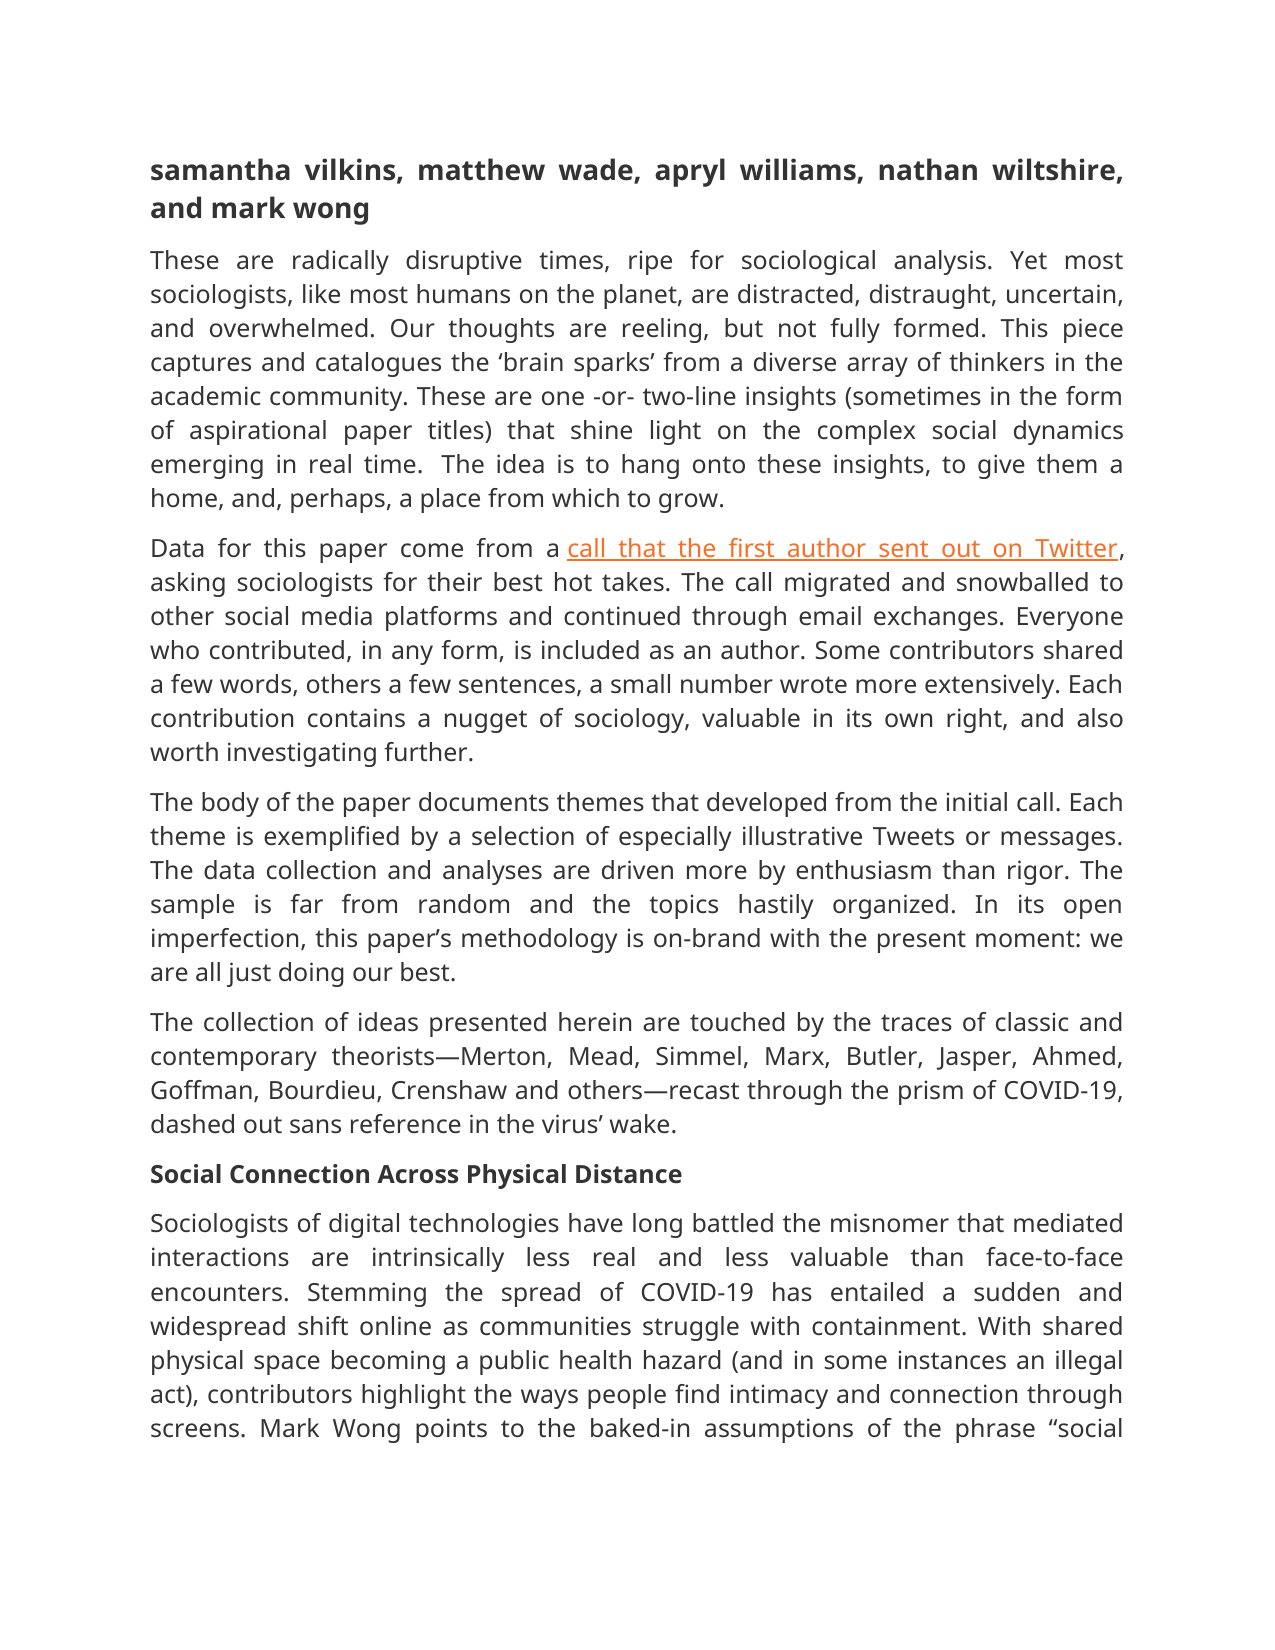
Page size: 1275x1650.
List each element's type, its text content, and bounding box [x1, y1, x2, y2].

text Social Connection Across Physical Distance [150, 1156, 1125, 1190]
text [150, 150, 1125, 227]
text The collection of ideas presented herein are touched by the traces of classic and contemporary theorists—Merton, Mead, Simmel, Marx, Butler, Jasper, Ahmed, Goffman, Bourdieu, Crenshaw and others—recast through the prism of COVID-19, dashed out sans reference in the virus’ wake. [150, 1004, 1125, 1141]
text The body of the paper documents themes that developed from the initial call. Each theme is exemplified by a selection of especially illustrative Tweets or messages. The data collection and analyses are driven more by enthusiasm than rigor. The sample is far from random and the topics hastily organized. In its open imperfection, this paper’s methodology is on-brand with the present moment: we are all just doing our best. [150, 784, 1125, 989]
text These are radically disruptive times, ripe for sociological analysis. Yet most sociologists, like most humans on the planet, are distracted, distraught, uncertain, and overwhelmed. Our thoughts are reeling, but not fully formed. This piece captures and catalogues the ‘brain sparks’ from a diverse array of thinkers in the academic community. These are one -or- two-line insights (sometimes in the form of aspirational paper titles) that shine light on the complex social dynamics emerging in real time. The idea is to hang onto these insights, to give them a home, and, perhaps, a place from which to grow. [150, 242, 1125, 515]
text Data for this paper come from a call that the first author sent out on Twitter, asking sociologists for their best hot takes. The call migrated and snowballed to other social media platforms and continued through email exchanges. Everyone who contributed, in any form, is included as an author. Some contributors shared a few words, others a few sentences, a small number wrote more extensively. Each contribution contains a nugget of sociology, valuable in its own right, and also worth investigating further. [150, 530, 1125, 769]
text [150, 1206, 1125, 1444]
